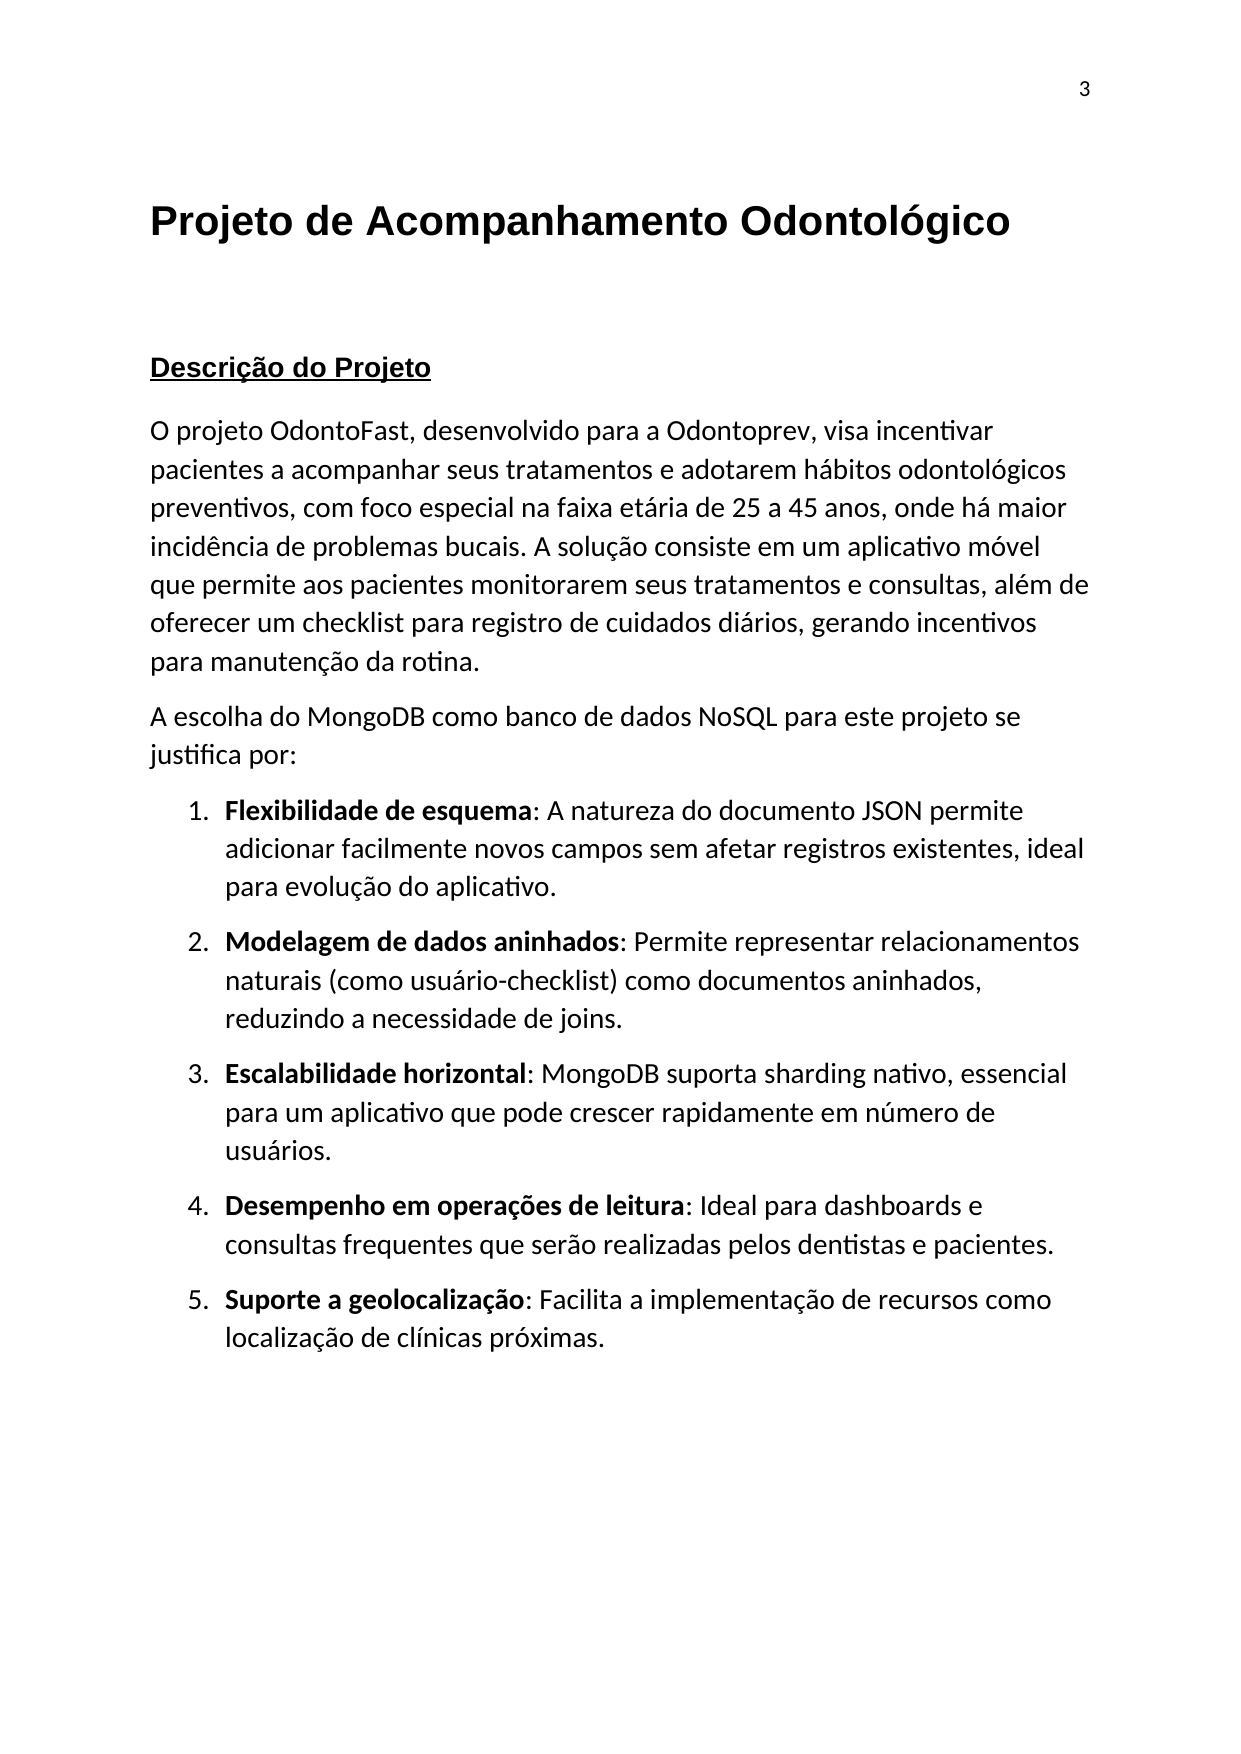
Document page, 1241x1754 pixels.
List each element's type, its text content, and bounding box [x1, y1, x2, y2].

text A escolha do MongoDB como banco de dados NoSQL para este projeto se justifica por: [150, 698, 1090, 772]
list Flexibilidade de esquema: A natureza do documento JSON permite adicionar facilmente novos campos sem afetar registros existentes, ideal para evolução do aplicativo. [187, 792, 1090, 904]
text O projeto OdontoFast, desenvolvido para a Odontoprev, visa incentivar pacientes a acompanhar seus tratamentos e adotarem hábitos odontológicos preventivos, com foco especial na faixa etária de 25 a 45 anos, onde há maior incidência de problemas bucais. A solução consiste em um aplicativo móvel que permite aos pacientes monitorarem seus tratamentos e consultas, além de oferecer um checklist para registro de cuidados diários, gerando incentivos para manutenção da rotina. [150, 412, 1090, 678]
list Suporte a geolocalização: Facilita a implementação de recursos como localização de clínicas próximas. [187, 1281, 1090, 1355]
list Modelagem de dados aninhados: Permite representar relacionamentos naturais (como usuário-checklist) como documentos aninhados, reduzindo a necessidade de joins. [187, 923, 1090, 1036]
list Desempenho em operações de leitura: Ideal para dashboards e consultas frequentes que serão realizadas pelos dentistas e pacientes. [187, 1187, 1090, 1262]
text Descrição do Projeto [150, 351, 1090, 383]
text Projeto de Acompanhamento Odontológico [150, 197, 1090, 244]
list Escalabilidade horizontal: MongoDB suporta sharding nativo, essencial para um aplicativo que pode crescer rapidamente em número de usuários. [187, 1056, 1090, 1168]
